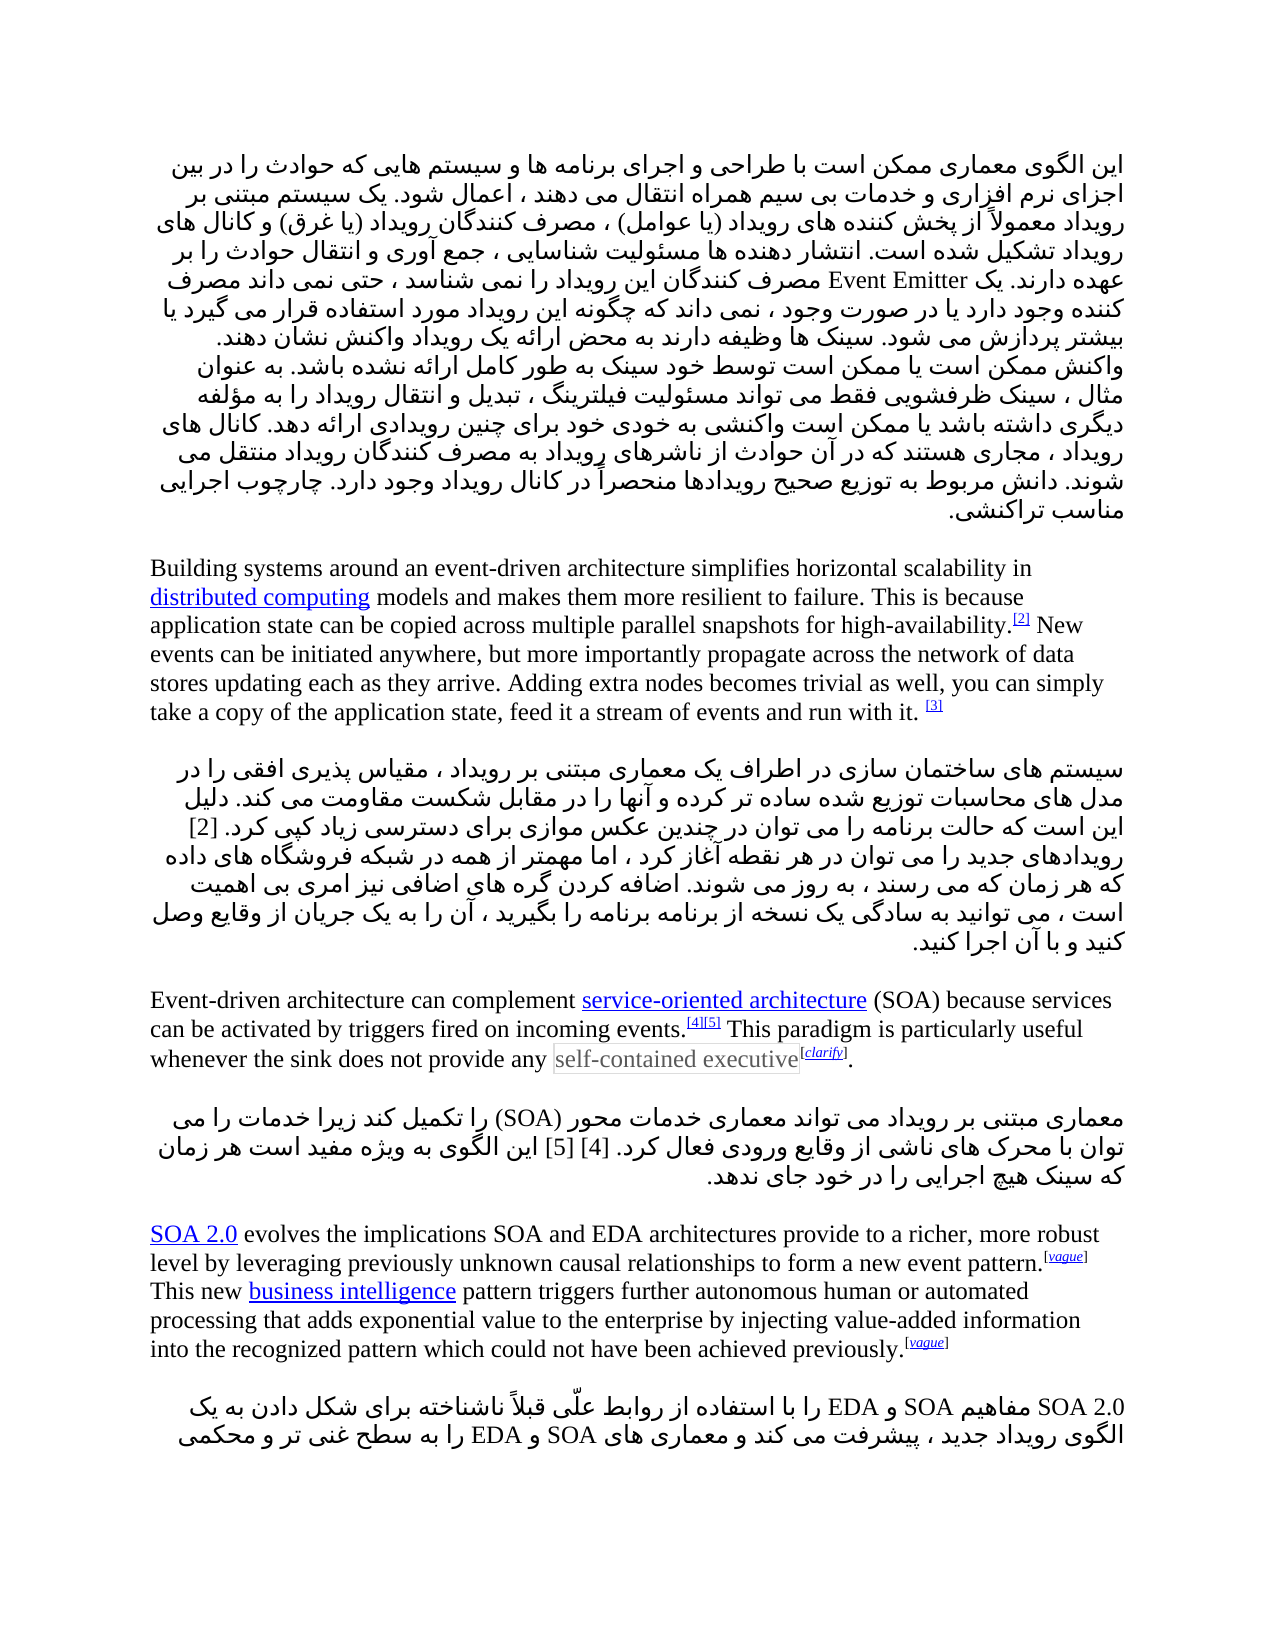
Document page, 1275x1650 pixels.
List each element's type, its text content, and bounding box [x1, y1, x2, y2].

text سیستم های ساختمان سازی در اطراف یک معماری مبتنی بر رویداد ، مقیاس پذیری افقی را در مدل های محاسبات توزیع شده ساده تر کرده و آنها را در مقابل شکست مقاومت می کند. دلیل این است که حالت برنامه را می توان در چندین عکس موازی برای دسترسی زیاد کپی کرد. [2] رویدادهای جدید را می توان در هر نقطه آغاز کرد ، اما مهمتر از همه در شبکه فروشگاه های داده که هر زمان که می رسند ، به روز می شوند. اضافه کردن گره های اضافی نیز امری بی اهمیت است ، می توانید به سادگی یک نسخه از برنامه برنامه را بگیرید ، آن را به یک جریان از وقایع وصل کنید و با آن اجرا کنید. [150, 754, 1125, 956]
text SOA 2.0 evolves the implications SOA and EDA architectures provide to a richer, more robust level by leveraging previously unknown causal relationships to form a new event pattern.[vague] This new business intelligence pattern triggers further autonomous human or automated processing that adds exponential value to the enterprise by injecting value-added information into the recognized pattern which could not have been achieved previously.[vague] [150, 1219, 1125, 1363]
text Event-driven architecture can complement service-oriented architecture (SOA) because services can be activated by triggers fired on incoming events.[4][5] This paradigm is particularly useful whenever the sink does not provide any self-contained executive[clarify]. [150, 985, 1125, 1074]
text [150, 1392, 1125, 1449]
text Building systems around an event-driven architecture simplifies horizontal scalability in distributed computing models and makes them more resilient to failure. This is because application state can be copied across multiple parallel snapshots for high-availability.[2] New events can be initiated anywhere, but more importantly propagate across the network of data stores updating each as they arrive. Adding extra nodes becomes trivial as well, you can simply take a copy of the application state, feed it a stream of events and run with it. [3] [150, 553, 1125, 725]
text معماری مبتنی بر رویداد می تواند معماری خدمات محور (SOA) را تکمیل کند زیرا خدمات را می توان با محرک های ناشی از وقایع ورودی فعال کرد. [4] [5] این الگوی به ویژه مفید است هر زمان که سینک هیچ اجرایی را در خود جای ندهد. [150, 1103, 1125, 1190]
text این الگوی معماری ممکن است با طراحی و اجرای برنامه ها و سیستم هایی که حوادث را در بین اجزای نرم افزاری و خدمات بی سیم همراه انتقال می دهند ، اعمال شود. یک سیستم مبتنی بر رویداد معمولاً از پخش کننده های رویداد (یا عوامل) ، مصرف کنندگان رویداد (یا غرق) و کانال های رویداد تشکیل شده است. انتشار دهنده ها مسئولیت شناسایی ، جمع آوری و انتقال حوادث را بر عهده دارند. یک Event Emitter مصرف کنندگان این رویداد را نمی شناسد ، حتی نمی داند مصرف کننده وجود دارد یا در صورت وجود ، نمی داند که چگونه این رویداد مورد استفاده قرار می گیرد یا بیشتر پردازش می شود. سینک ها وظیفه دارند به محض ارائه یک رویداد واکنش نشان دهند. واکنش ممکن است یا ممکن است توسط خود سینک به طور کامل ارائه نشده باشد. به عنوان مثال ، سینک ظرفشویی فقط می تواند مسئولیت فیلترینگ ، تبدیل و انتقال رویداد را به مؤلفه دیگری داشته باشد یا ممکن است واکنشی به خودی خود برای چنین رویدادی ارائه دهد. کانال های رویداد ، مجاری هستند که در آن حوادث از ناشرهای رویداد به مصرف کنندگان رویداد منتقل می شوند. دانش مربوط به توزیع صحیح رویدادها منحصراً در کانال رویداد وجود دارد. چارچوب اجرایی مناسب تراکنشی. [150, 150, 1125, 524]
